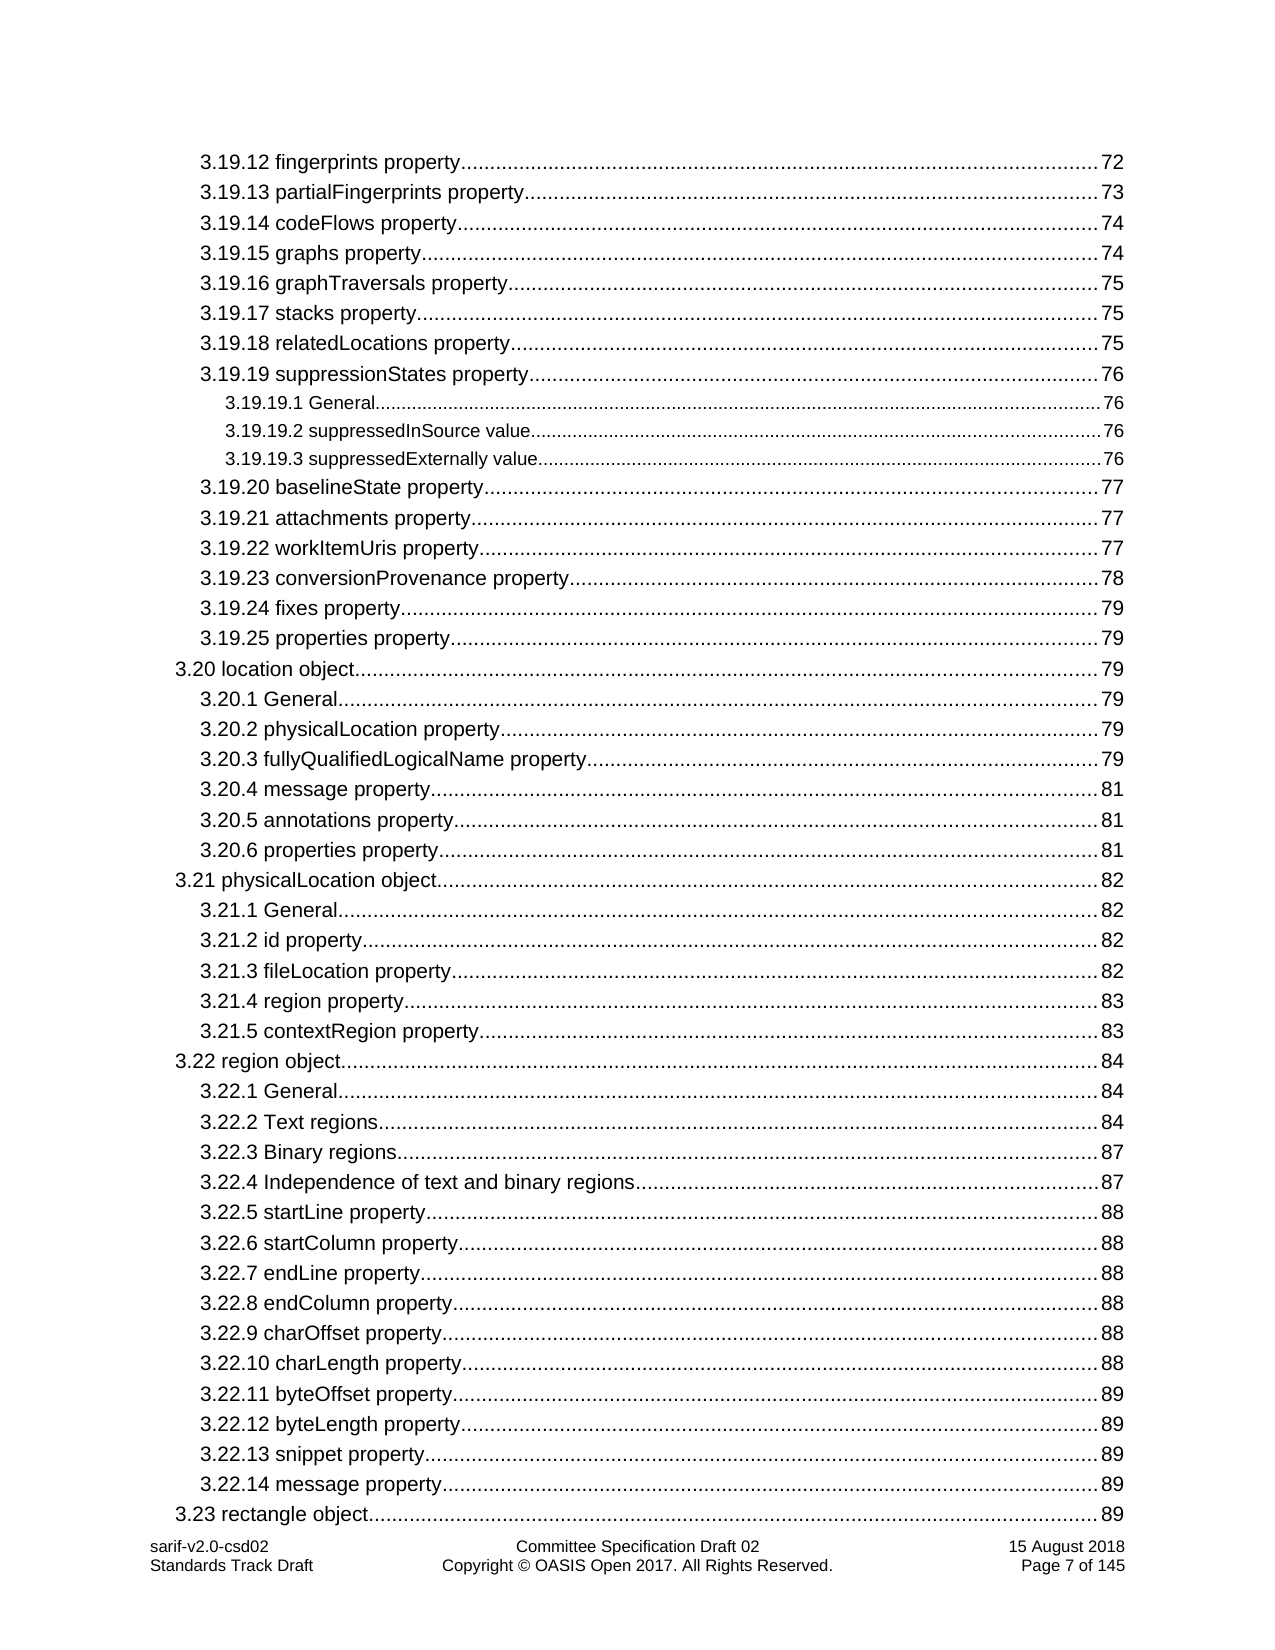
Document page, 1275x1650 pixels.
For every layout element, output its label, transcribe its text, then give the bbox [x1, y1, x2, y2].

text 3.22.10 charLength property 88 [200, 1351, 1125, 1375]
text 3.19.15 graphs property 74 [200, 241, 1125, 264]
text 3.19.19 suppressionStates property 76 [200, 361, 1125, 385]
text 3.19.21 attachments property 77 [200, 505, 1125, 529]
text 3.21.3 fileLocation property 82 [200, 958, 1125, 982]
text 3.21.1 General 82 [200, 898, 1125, 922]
text 3.22.13 snippet property 89 [200, 1442, 1125, 1466]
text 3.20.5 annotations property 81 [200, 807, 1125, 831]
text 3.22.6 startColumn property 88 [200, 1230, 1125, 1254]
text 3.20.4 message property 81 [200, 777, 1125, 801]
text 3.19.12 fingerprints property 72 [200, 150, 1125, 174]
text 3.19.18 relatedLocations property 75 [200, 331, 1125, 355]
text 3.22 region object 84 [175, 1049, 1125, 1073]
text 3.20.1 General 79 [200, 687, 1125, 711]
text 3.19.16 graphTraversals property 75 [200, 271, 1125, 295]
text 3.19.13 partialFingerprints property 73 [200, 180, 1125, 204]
text 3.19.19.2 suppressedInSource value 76 [225, 419, 1125, 441]
text 3.19.23 conversionProvenance property 78 [200, 566, 1125, 590]
text 3.22.3 Binary regions 87 [200, 1140, 1125, 1164]
text 3.19.14 codeFlows property 74 [200, 210, 1125, 234]
text 3.22.7 endLine property 88 [200, 1261, 1125, 1284]
text 3.19.19.1 General 76 [225, 392, 1125, 413]
text 3.19.24 fixes property 79 [200, 596, 1125, 620]
text 3.20 location object 79 [175, 656, 1125, 680]
text 3.19.20 baselineState property 77 [200, 475, 1125, 499]
text 3.21.2 id property 82 [200, 928, 1125, 952]
text 3.23 rectangle object 89 [175, 1502, 1125, 1526]
text 3.22.12 byteLength property 89 [200, 1412, 1125, 1436]
text 3.21.4 region property 83 [200, 989, 1125, 1013]
text 3.22.11 byteOffset property 89 [200, 1381, 1125, 1405]
text 3.22.2 Text regions 84 [200, 1109, 1125, 1133]
text 3.22.8 endColumn property 88 [200, 1291, 1125, 1315]
text 3.21.5 contextRegion property 83 [200, 1019, 1125, 1043]
text 3.20.3 fullyQualifiedLogicalName property 79 [200, 747, 1125, 771]
text 3.22.9 charOffset property 88 [200, 1321, 1125, 1345]
text 3.19.17 stacks property 75 [200, 301, 1125, 325]
text 3.19.22 workItemUris property 77 [200, 536, 1125, 559]
text 3.20.6 properties property 81 [200, 838, 1125, 862]
text 3.22.1 General 84 [200, 1079, 1125, 1103]
text 3.22.4 Independence of text and binary regions 87 [200, 1170, 1125, 1194]
text 3.19.19.3 suppressedExternally value 76 [225, 447, 1125, 469]
text 3.21 physicalLocation object 82 [175, 868, 1125, 892]
text 3.19.25 properties property 79 [200, 626, 1125, 650]
text 3.20.2 physicalLocation property 79 [200, 717, 1125, 741]
text 3.22.5 startLine property 88 [200, 1200, 1125, 1224]
text 3.22.14 message property 89 [200, 1472, 1125, 1496]
